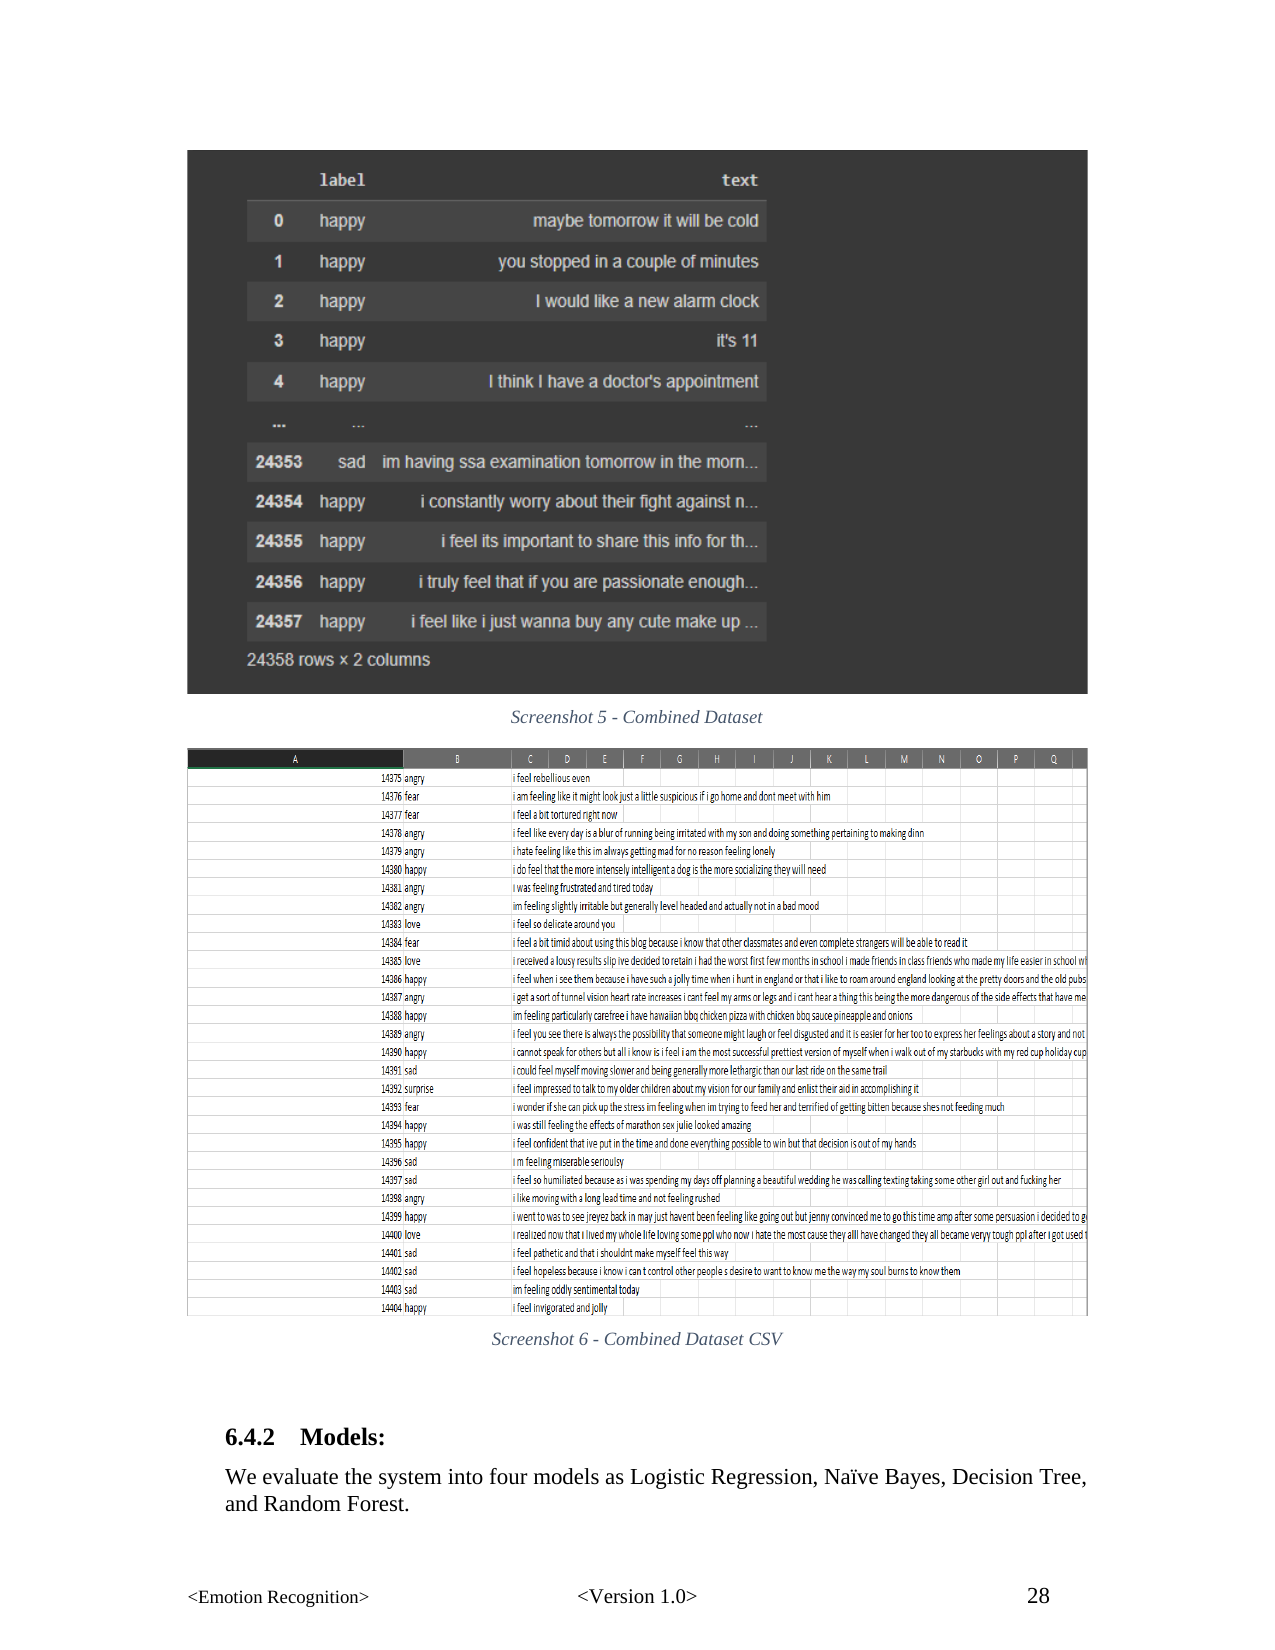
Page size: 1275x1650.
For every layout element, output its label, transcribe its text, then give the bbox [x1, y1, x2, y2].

subtitle Models: [225, 1422, 1088, 1451]
picture [187, 150, 1088, 694]
picture [187, 748, 1088, 1316]
text Screenshot 6 - Combined Dataset CSV [187, 1328, 1088, 1350]
text We evaluate the system into four models as Logistic Regression, Naïve Bayes, Decision Tree, and Random Forest. [225, 1463, 1088, 1516]
text Screenshot 5 - Combined Dataset [187, 706, 1088, 728]
